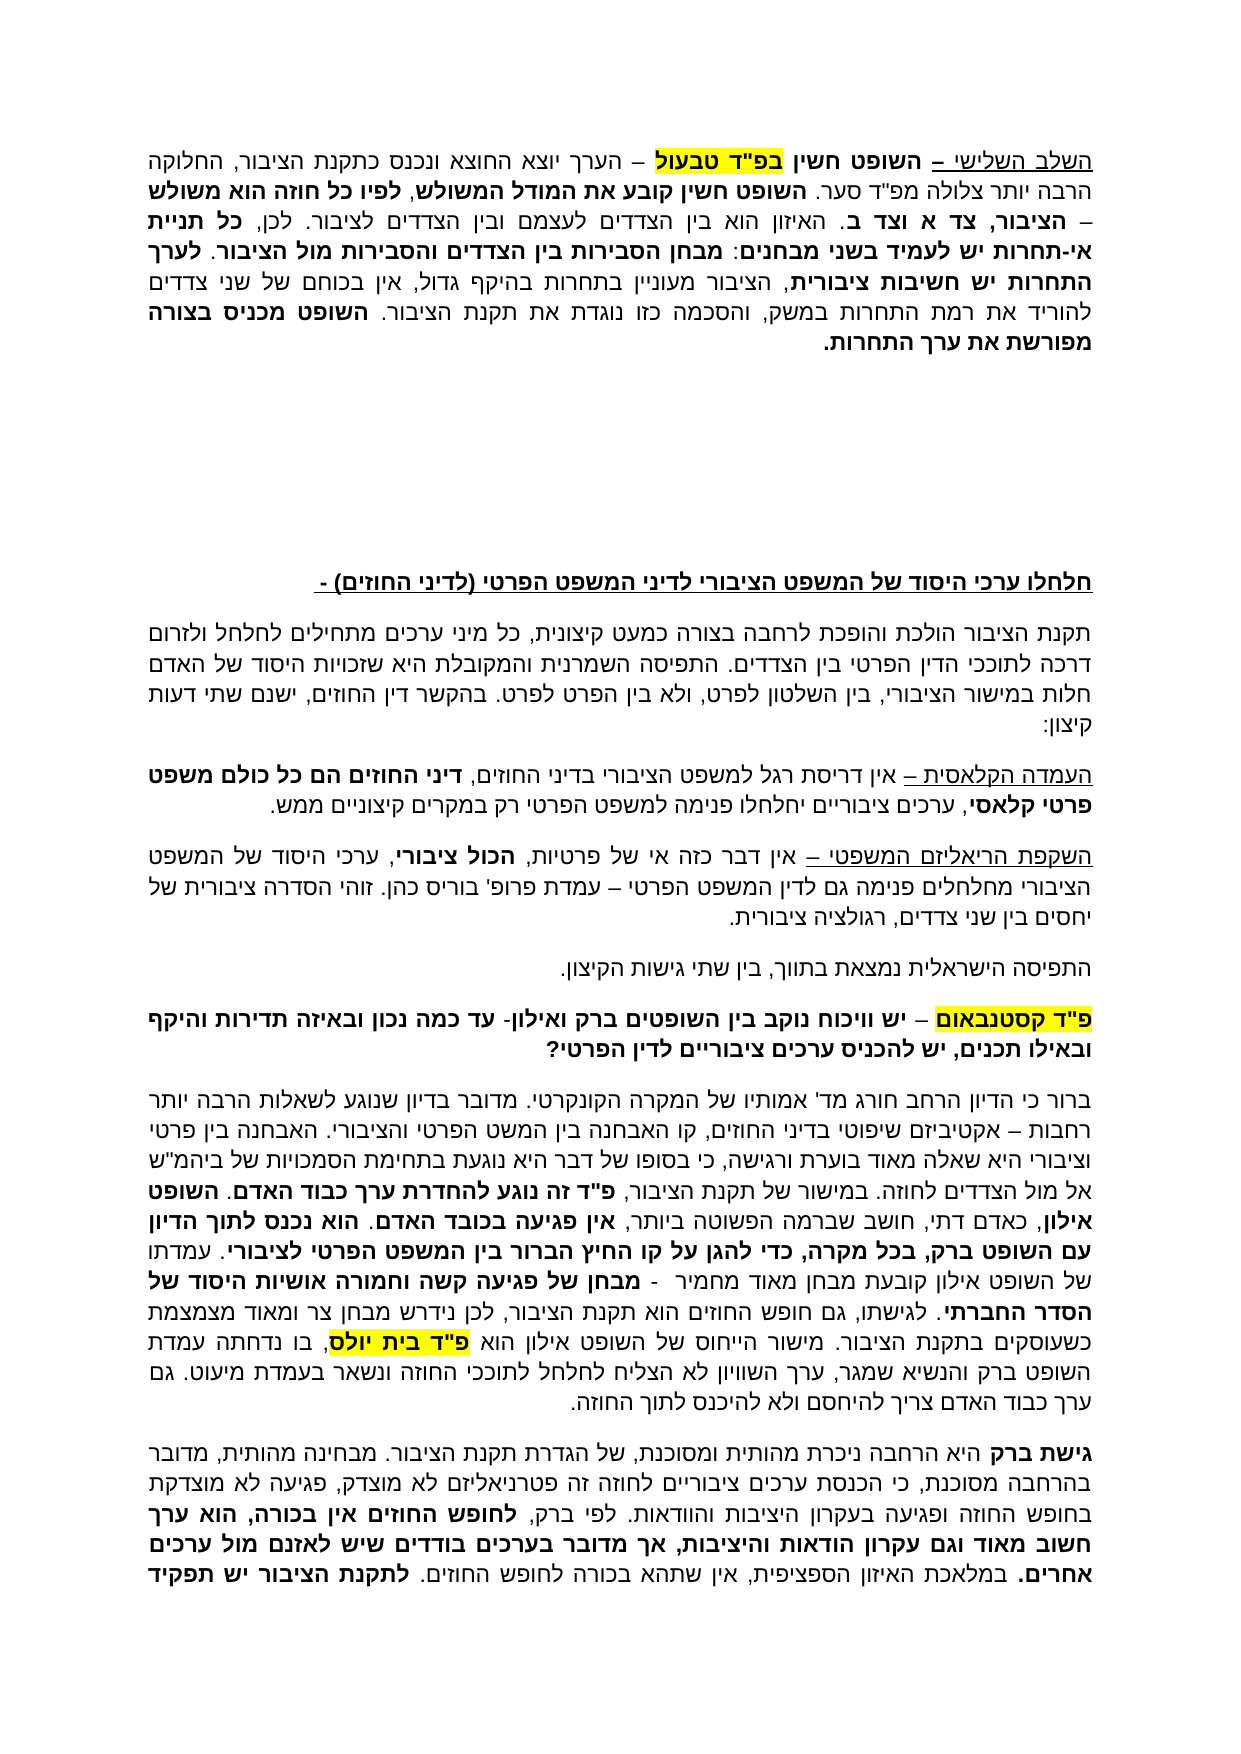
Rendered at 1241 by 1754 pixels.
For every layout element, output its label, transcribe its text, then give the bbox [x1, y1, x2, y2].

text תקנת הציבור הולכת והופכת לרחבה בצורה כמעט קיצונית, כל מיני ערכים מתחילים לחלחל ולזרום דרכה לתוככי הדין הפרטי בין הצדדים. התפיסה השמרנית והמקובלת היא שזכויות היסוד של האדם חלות במישור הציבורי, בין השלטון לפרט, ולא בין הפרט לפרט. בהקשר דין החוזים, ישנם שתי דעות קיצון: [148, 620, 1092, 737]
text פ"ד קסטנבאום – יש וויכוח נוקב בין השופטים ברק ואילון- עד כמה נכון ובאיזה תדירות והיקף ובאילו תכנים, יש להכניס ערכים ציבוריים לדין הפרטי? [148, 1006, 1092, 1062]
text השלב השלישי – השופט חשין בפ"ד טבעול – הערך יוצא החוצא ונכנס כתקנת הציבור, החלוקה הרבה יותר צלולה מפ"ד סער. השופט חשין קובע את המודל המשולש, לפיו כל חוזה הוא משולש – הציבור, צד א וצד ב. האיזון הוא בין הצדדים לעצמם ובין הצדדים לציבור. לכן, כל תניית אי-תחרות יש לעמיד בשני מבחנים: מבחן הסבירות בין הצדדים והסבירות מול הציבור. לערך התחרות יש חשיבות ציבורית, הציבור מעוניין בתחרות בהיקף גדול, אין בכוחם של שני צדדים להוריד את רמת התחרות במשק, והסכמה כזו נוגדת את תקנת הציבור. השופט מכניס בצורה מפורשת את ערך התחרות. [148, 148, 1092, 355]
text השקפת הריאליזם המשפטי – אין דבר כזה אי של פרטיות, הכול ציבורי, ערכי היסוד של המשפט הציבורי מחלחלים פנימה גם לדין המשפט הפרטי – עמדת פרופ' בוריס כהן. זוהי הסדרה ציבורית של יחסים בין שני צדדים, רגולציה ציבורית. [148, 843, 1092, 930]
text ברור כי הדיון הרחב חורג מד' אמותיו של המקרה הקונקרטי. מדובר בדיון שנוגע לשאלות הרבה יותר רחבות – אקטיביזם שיפוטי בדיני החוזים, קו האבחנה בין המשט הפרטי והציבורי. האבחנה בין פרטי וציבורי היא שאלה מאוד בוערת ורגישה, כי בסופו של דבר היא נוגעת בתחימת הסמכויות של ביהמ"ש אל מול הצדדים לחוזה. במישור של תקנת הציבור, פ"ד זה נוגע להחדרת ערך כבוד האדם. השופט אילון, כאדם דתי, חושב שברמה הפשוטה ביותר, אין פגיעה בכובד האדם. הוא נכנס לתוך הדיון עם השופט ברק, בכל מקרה, כדי להגן על קו החיץ הברור בין המשפט הפרטי לציבורי. עמדתו של השופט אילון קובעת מבחן מאוד מחמיר - מבחן של פגיעה קשה וחמורה אושיות היסוד של הסדר החברתי. לגישתו, גם חופש החוזים הוא תקנת הציבור, לכן נידרש מבחן צר ומאוד מצמצמת כשעוסקים בתקנת הציבור. מישור הייחוס של השופט אילון הוא פ"ד בית יולס, בו נדחתה עמדת השופט ברק והנשיא שמגר, ערך השוויון לא הצליח לחלחל לתוככי החוזה ונשאר בעמדת מיעוט. גם ערך כבוד האדם צריך להיחסם ולא להיכנס לתוך החוזה. [148, 1087, 1092, 1415]
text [148, 1440, 1092, 1587]
text העמדה הקלאסית – אין דריסת רגל למשפט הציבורי בדיני החוזים, דיני החוזים הם כל כולם משפט פרטי קלאסי, ערכים ציבוריים יחלחלו פנימה למשפט הפרטי רק במקרים קיצוניים ממש. [148, 762, 1092, 818]
text התפיסה הישראלית נמצאת בתווך, בין שתי גישות הקיצון. [148, 955, 1092, 981]
text חלחלו ערכי היסוד של המשפט הציבורי לדיני המשפט הפרטי (לדיני החוזים) - [148, 569, 1092, 596]
